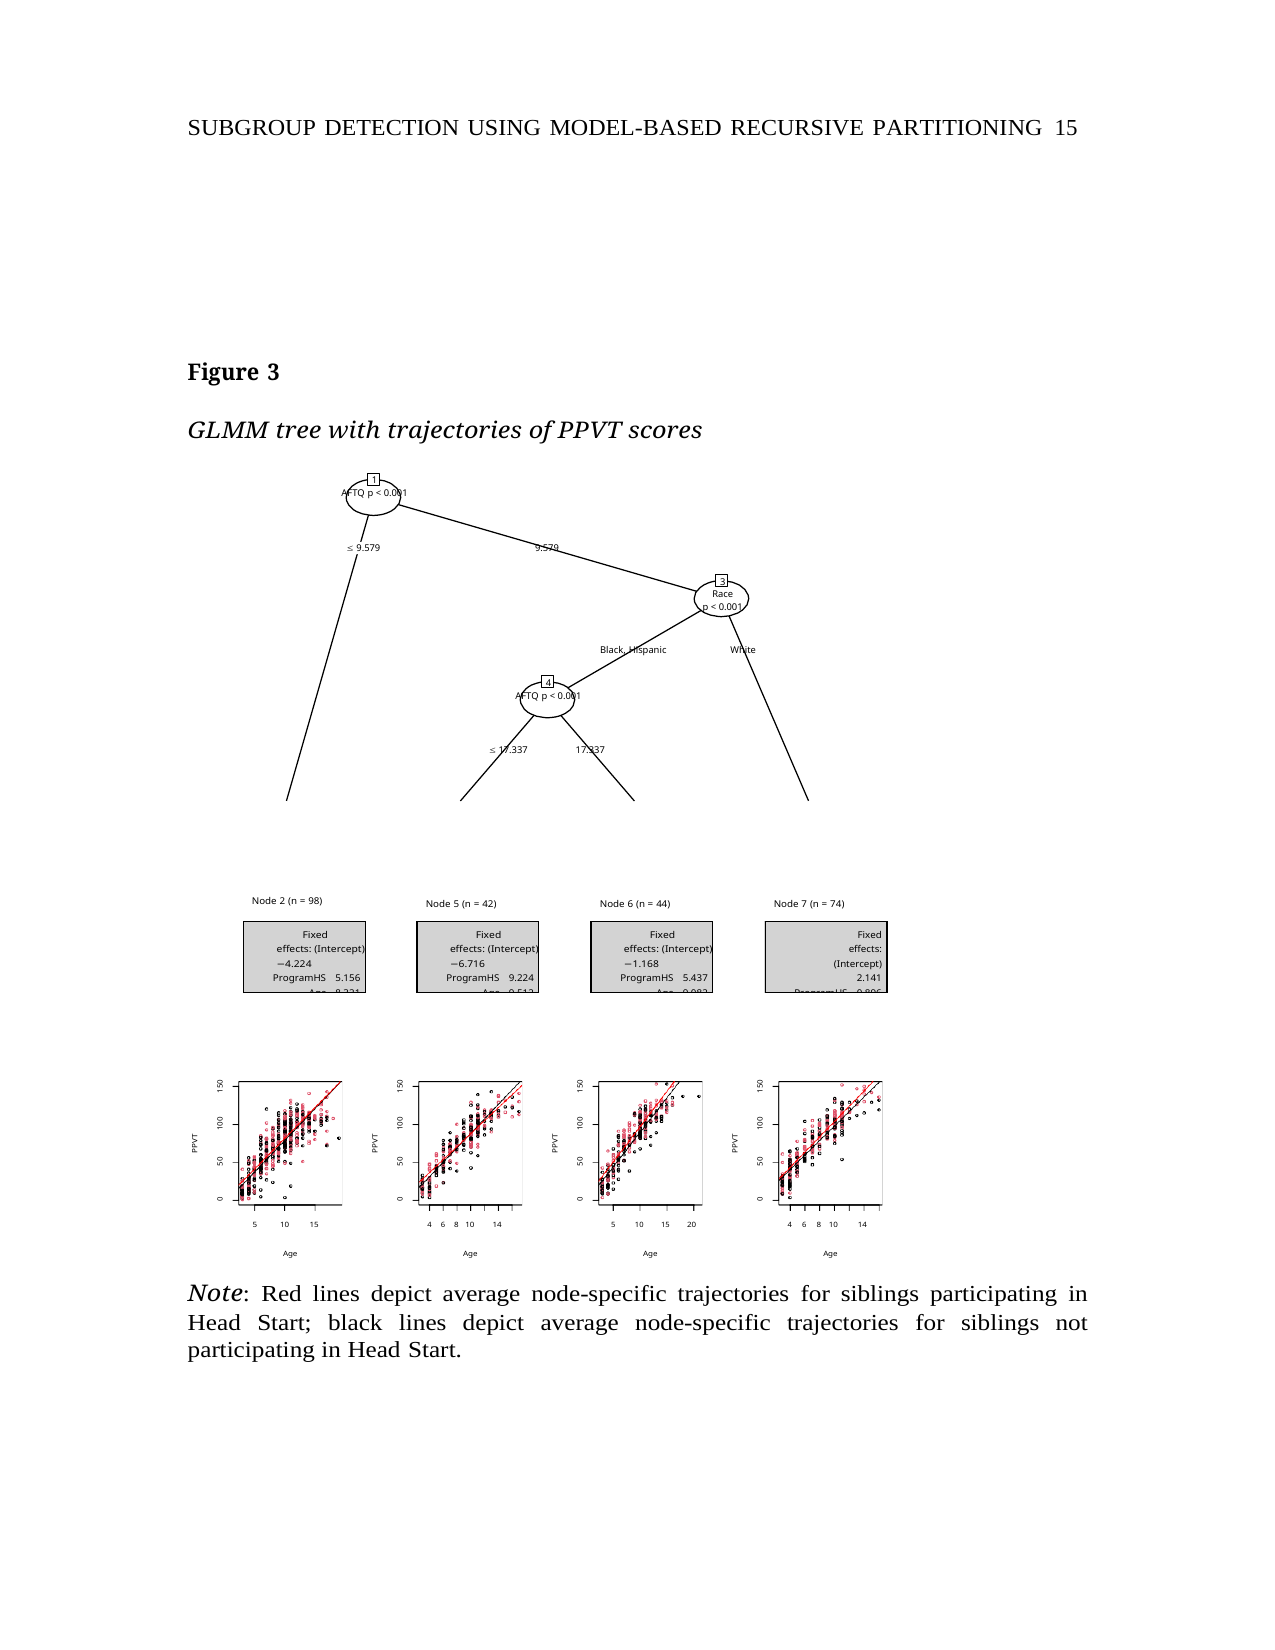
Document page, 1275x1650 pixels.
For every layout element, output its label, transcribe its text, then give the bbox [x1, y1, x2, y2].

text Node 7 (n = 74) [773, 898, 1100, 911]
text GLMM tree with trajectories of PPVT scores [187, 414, 1100, 445]
text Note: Red lines depict average node-specific trajectories for siblings participating in Head Start; black lines depict average node-specific trajectories for siblings not participating in Head Start. [187, 1277, 1088, 1363]
text Node 6 (n = 44) [599, 898, 673, 911]
picture [772, 1081, 883, 1211]
picture [412, 1081, 523, 1211]
subtitle Figure 3 [187, 355, 1100, 387]
text Node 5 (n = 42) [426, 898, 499, 911]
text Node 2 (n = 98) [252, 895, 326, 908]
picture [232, 1081, 343, 1211]
picture [592, 1081, 703, 1211]
